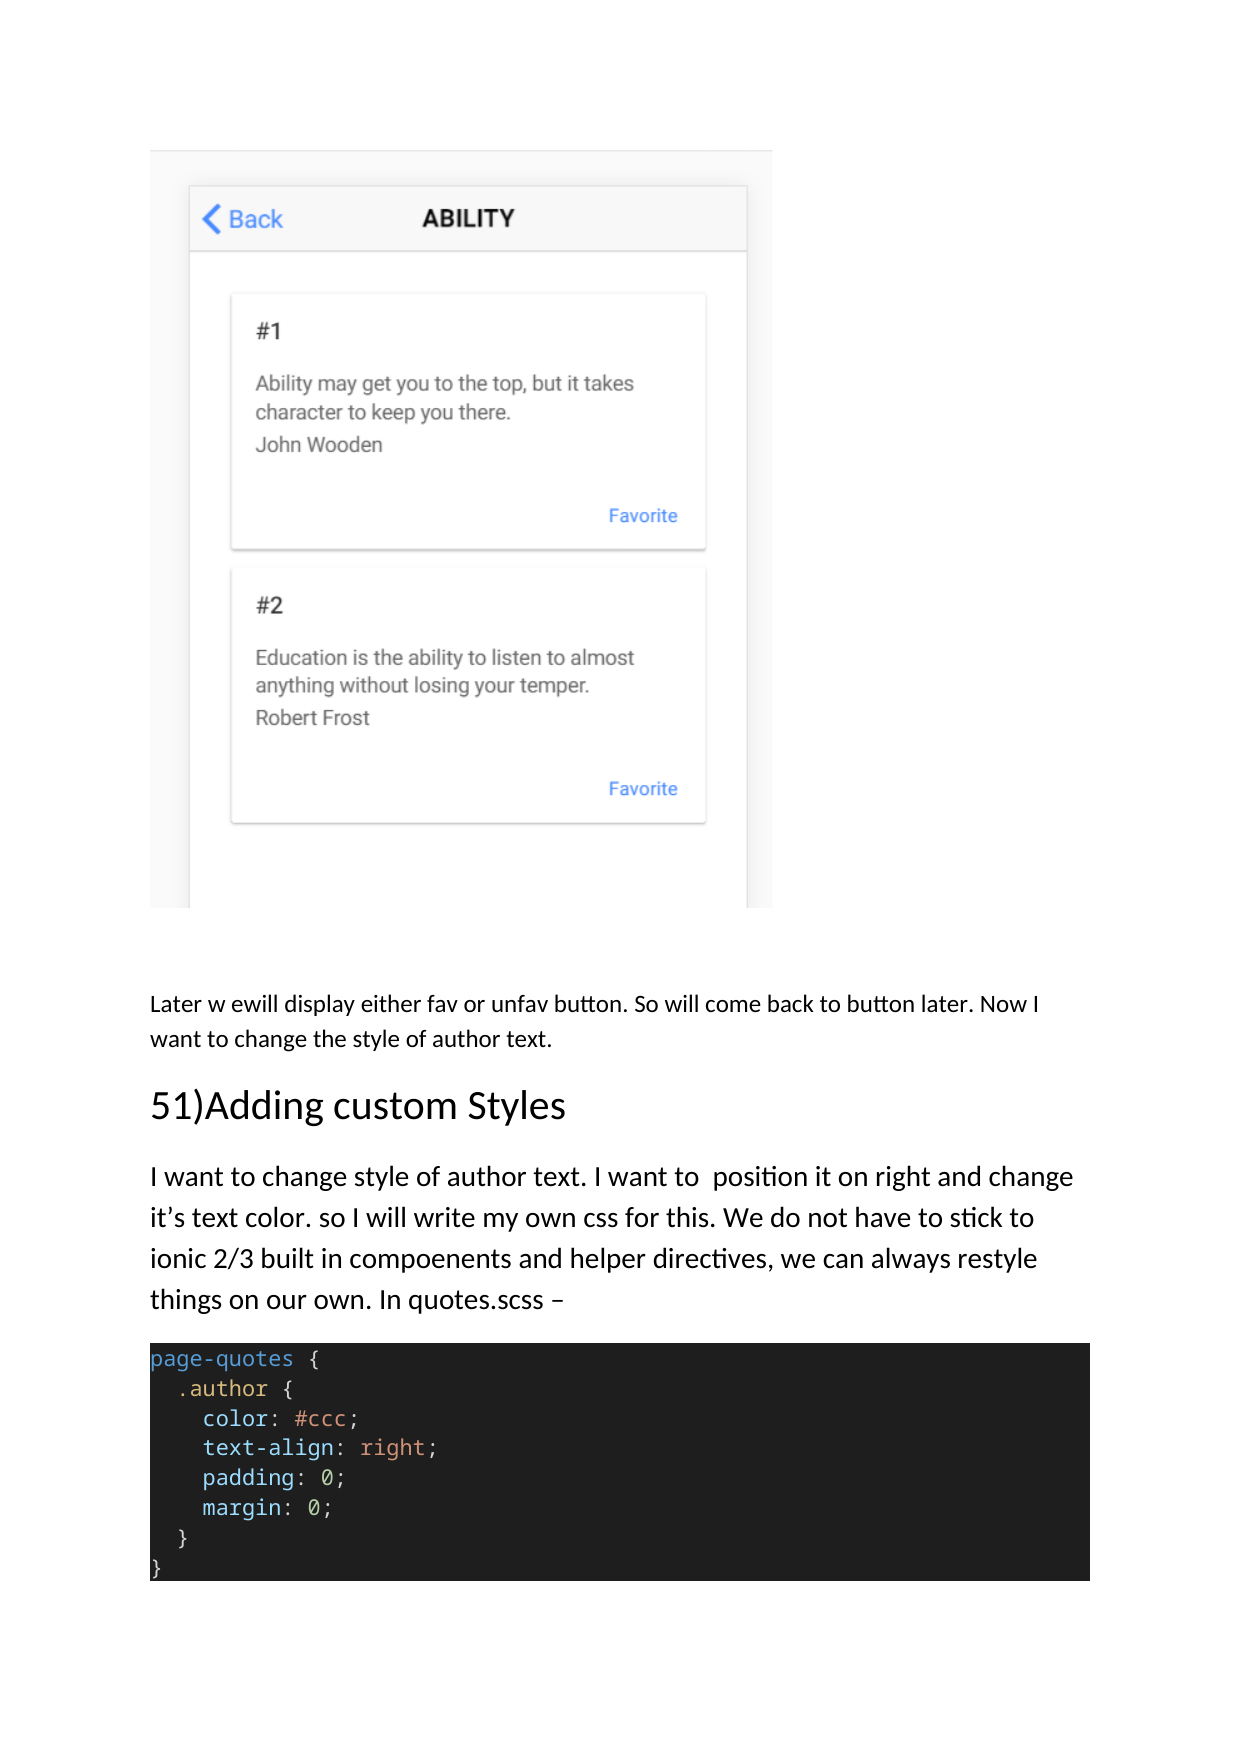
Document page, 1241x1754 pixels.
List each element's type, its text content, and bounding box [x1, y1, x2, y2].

text I want to change style of author text. I want to position it on right and change it’s text color. so I will write my own css for this. We do not have to stick to ionic 2/3 built in compoenents and helper directives, we can always restyle things on our own. In quotes.scss – [150, 1158, 1090, 1317]
text } [150, 1552, 1090, 1581]
text .author { [150, 1373, 1090, 1403]
text margin: 0; [150, 1492, 1090, 1522]
text padding: 0; [150, 1462, 1090, 1492]
text page-quotes { [150, 1343, 1090, 1373]
text 51)Adding custom Styles [150, 1079, 1090, 1130]
text color: #ccc; [150, 1403, 1090, 1432]
text Later w ewill display either fav or unfav button. So will come back to button later. Now I want to change the style of author text. [150, 988, 1090, 1054]
text } [150, 1522, 1090, 1552]
text text-align: right; [150, 1432, 1090, 1462]
picture [150, 150, 773, 908]
